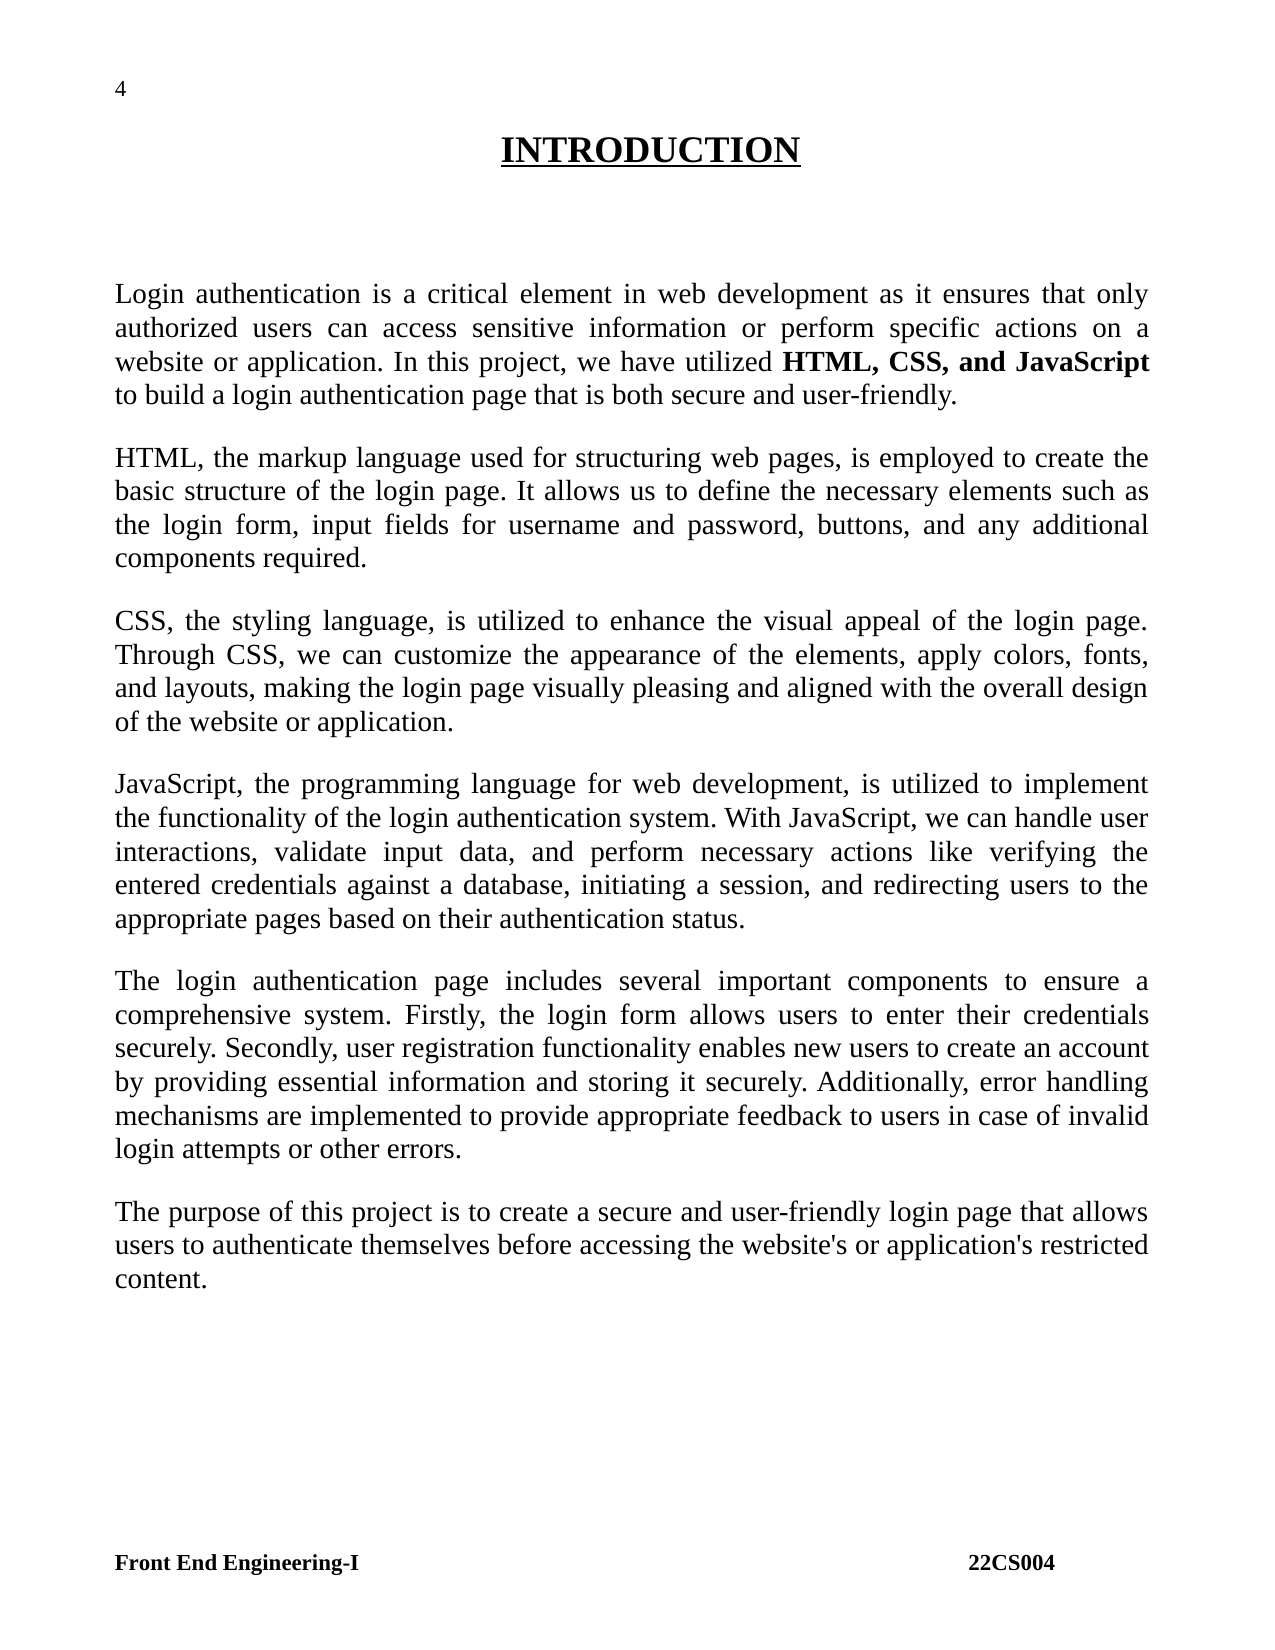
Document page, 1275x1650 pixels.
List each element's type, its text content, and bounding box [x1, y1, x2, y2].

text JavaScript, the programming language for web development, is utilized to implement the functionality of the login authentication system. With JavaScript, we can handle user interactions, validate input data, and perform necessary actions like verifying the entered credentials against a database, initiating a session, and redirecting users to the appropriate pages based on their authentication status. [114, 767, 1150, 934]
subtitle INTRODUCTION [340, 128, 961, 171]
text The purpose of this project is to create a secure and user-friendly login page that allows users to authenticate themselves before accessing the website's or application's restricted content. [114, 1194, 1150, 1294]
text CSS, the styling language, is utilized to enhance the visual appeal of the login page. Through CSS, we can customize the appearance of the elements, apply colors, fonts, and layouts, making the login page visually pleasing and aligned with the overall design of the website or application. [114, 603, 1150, 737]
text Login authentication is a critical element in web development as it ensures that only authorized users can access sensitive information or perform specific actions on a website or application. In this project, we have utilized HTML, CSS, and JavaScript to build a login authentication page that is both secure and user-friendly. [114, 277, 1150, 411]
text HTML, the markup language used for structuring web pages, is employed to create the basic structure of the login page. It allows us to define the necessary elements such as the login form, input fields for username and password, buttons, and any additional components required. [114, 440, 1150, 574]
text The login authentication page includes several important components to ensure a comprehensive system. Firstly, the login form allows users to enter their credentials securely. Secondly, user registration functionality enables new users to create an account by providing essential information and storing it securely. Additionally, error handling mechanisms are implemented to provide appropriate feedback to users in case of invalid login attempts or other errors. [114, 963, 1150, 1165]
